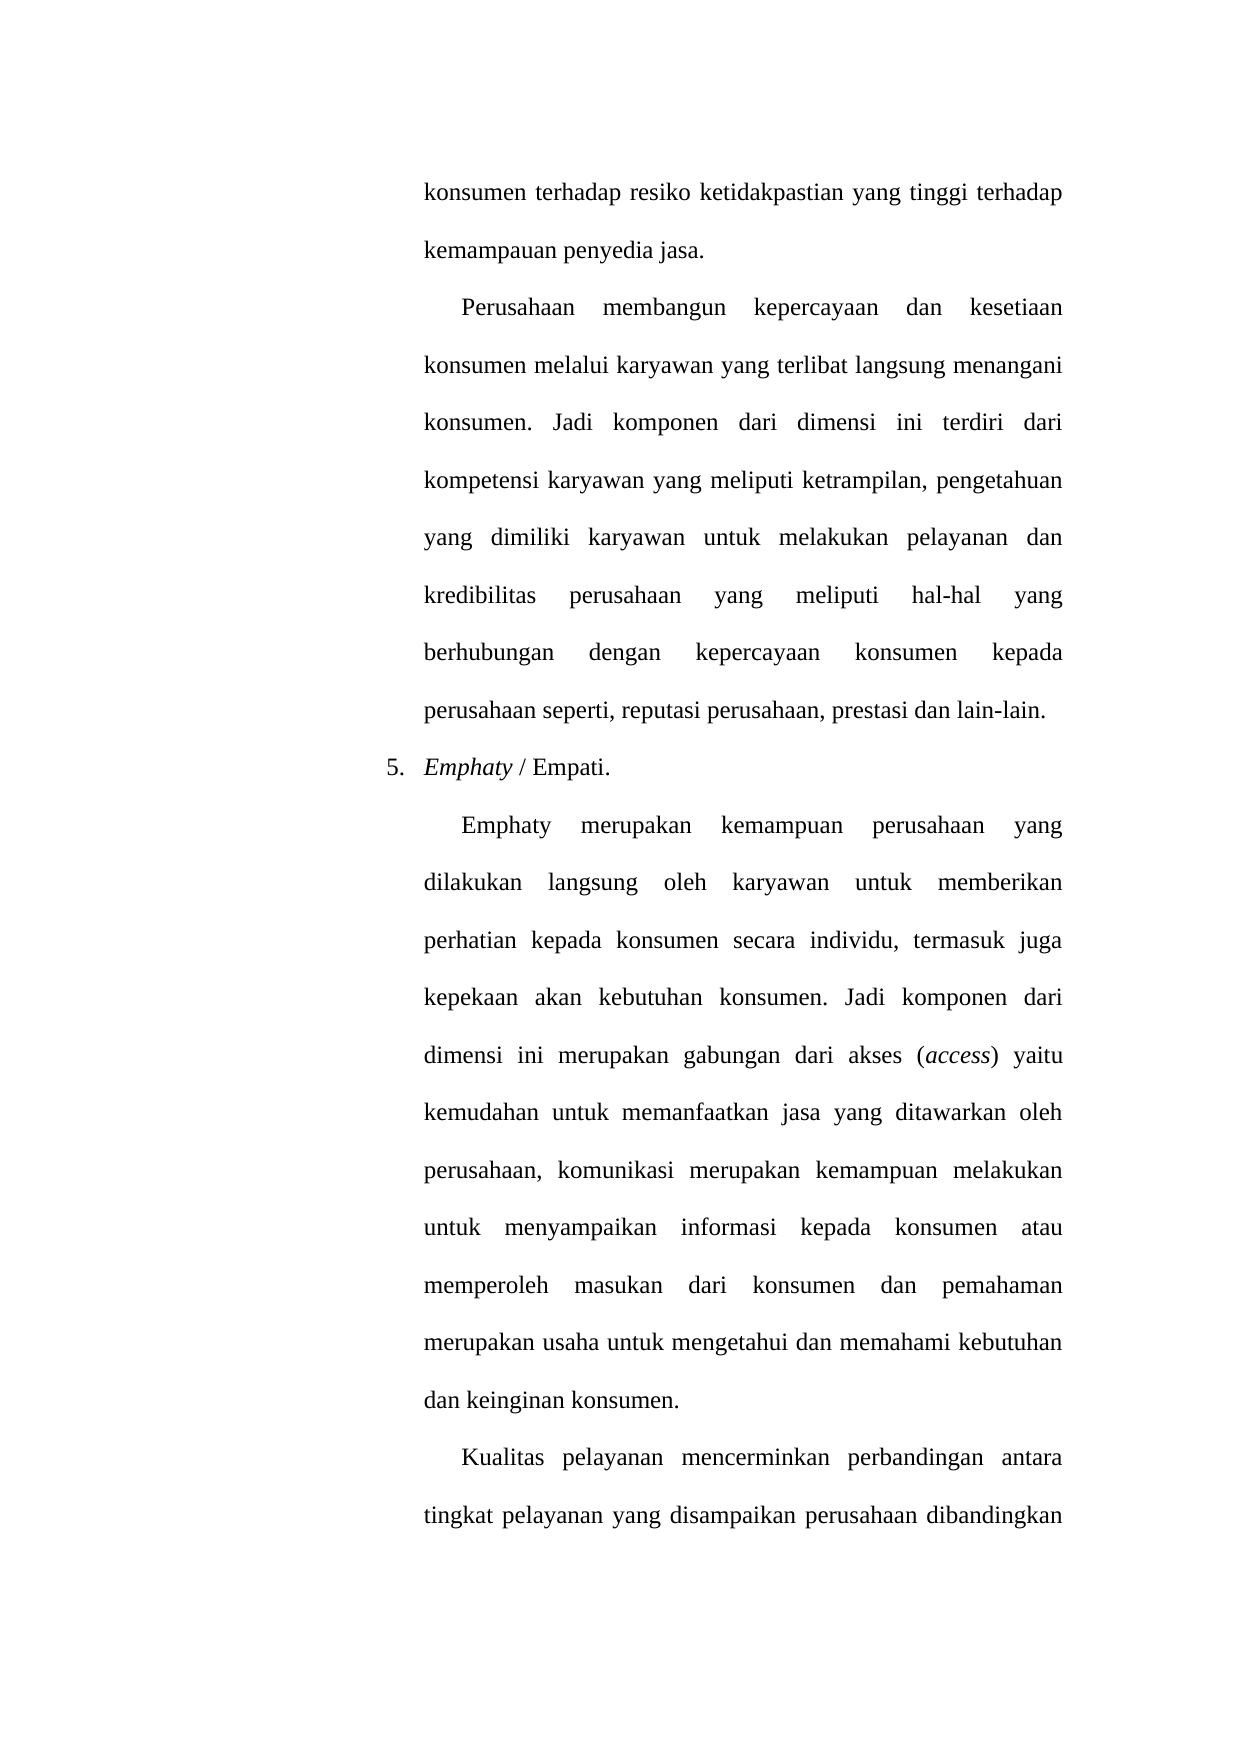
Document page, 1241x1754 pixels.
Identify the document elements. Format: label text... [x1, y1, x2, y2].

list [424, 1442, 1063, 1528]
list Emphaty / Empati. [386, 752, 1063, 781]
list Emphaty merupakan kemampuan perusahaan yang dilakukan langsung oleh karyawan untuk memberikan perhatian kepada konsumen secara individu, termasuk juga kepekaan akan kebutuhan konsumen. Jadi komponen dari dimensi ini merupakan gabungan dari akses (access) yaitu kemudahan untuk memanfaatkan jasa yang ditawarkan oleh perusahaan, komunikasi merupakan kemampuan melakukan untuk menyampaikan informasi kepada konsumen atau memperoleh masukan dari konsumen dan pemahaman merupakan usaha untuk mengetahui dan memahami kebutuhan dan keinginan konsumen. [424, 810, 1063, 1413]
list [424, 177, 1063, 263]
list Perusahaan membangun kepercayaan dan kesetiaan konsumen melalui karyawan yang terlibat langsung menangani konsumen. Jadi komponen dari dimensi ini terdiri dari kompetensi karyawan yang meliputi ketrampilan, pengetahuan yang dimiliki karyawan untuk melakukan pelayanan dan kredibilitas perusahaan yang meliputi hal-hal yang berhubungan dengan kepercayaan konsumen kepada perusahaan seperti, reputasi perusahaan, prestasi dan lain-lain. [424, 292, 1063, 723]
